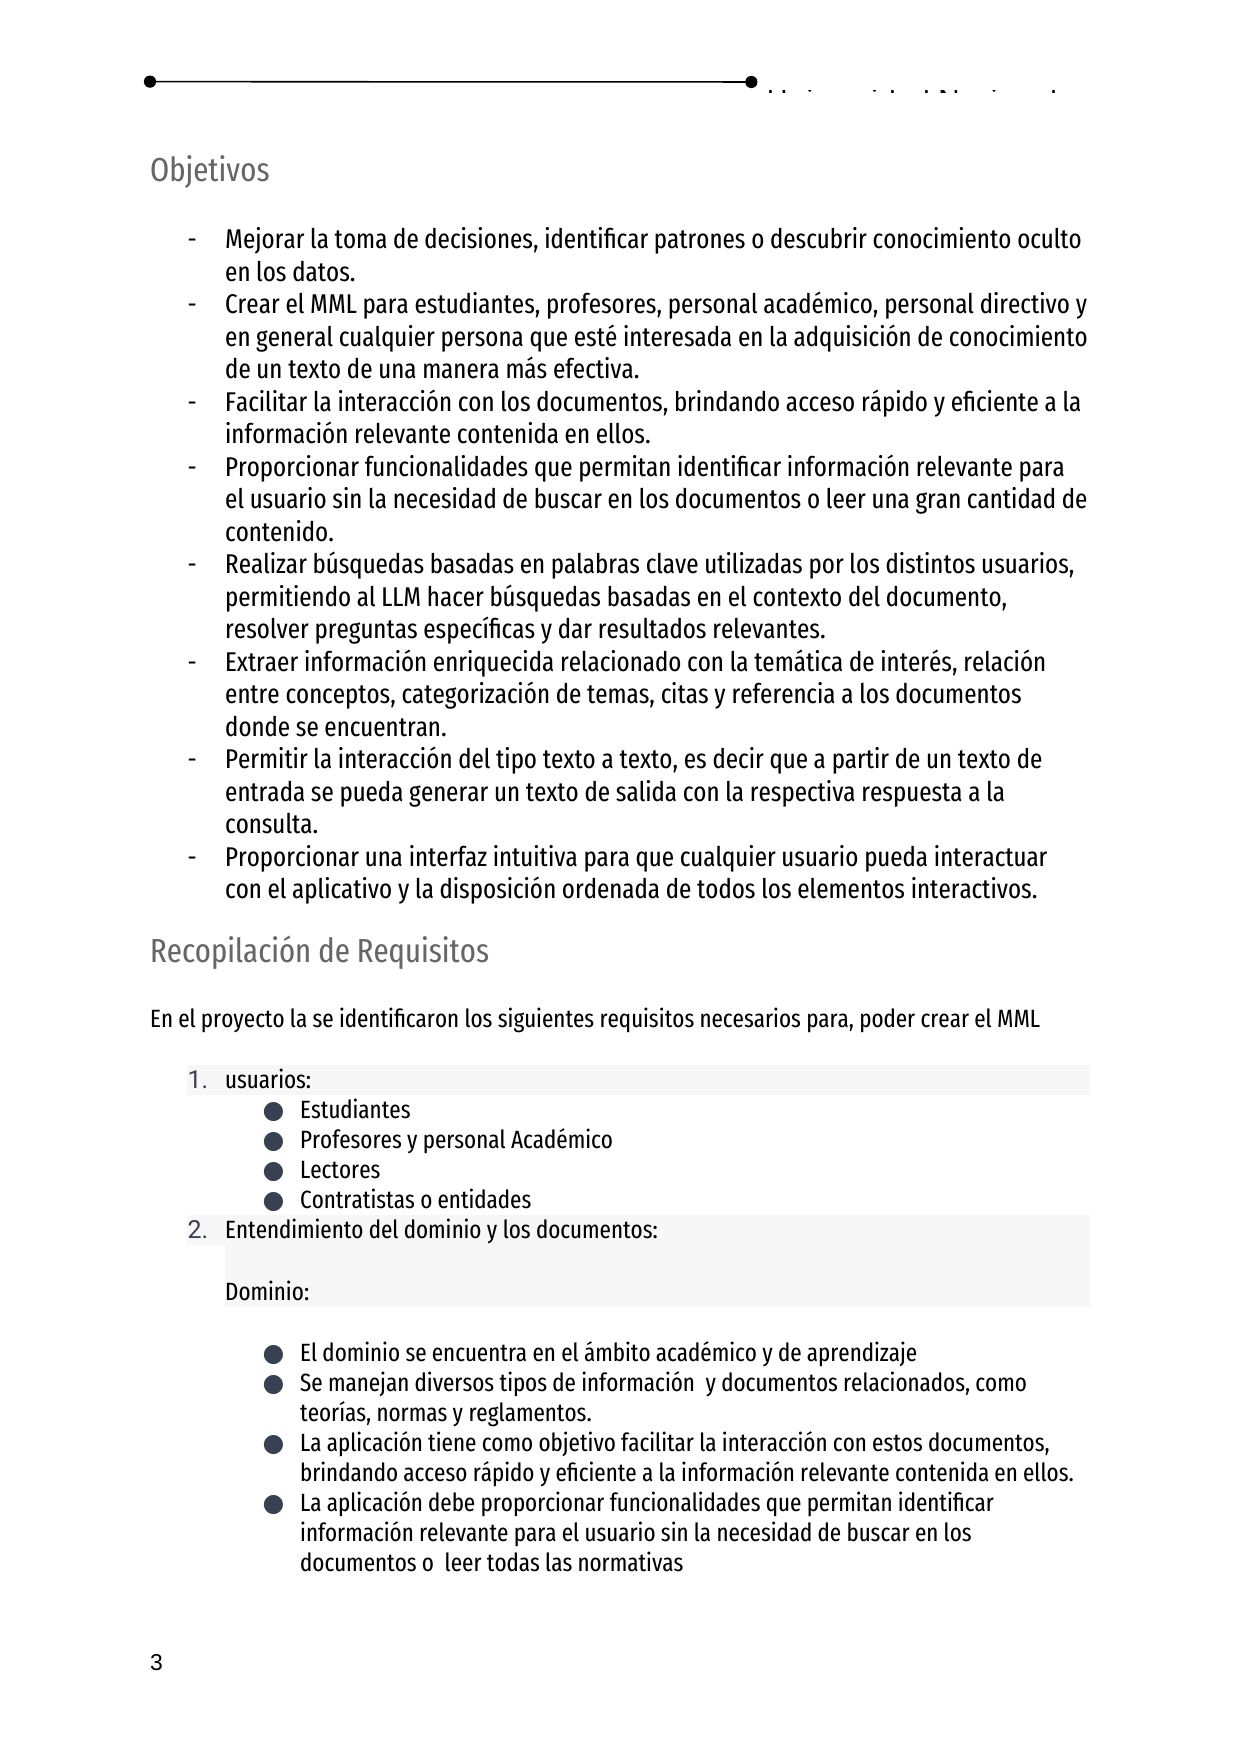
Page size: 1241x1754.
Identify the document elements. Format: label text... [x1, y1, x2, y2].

list Lectores [262, 1155, 1090, 1185]
list Permitir la interacción del tipo texto a texto, es decir que a partir de un texto de entrada se pueda generar un texto de salida con la respectiva respuesta a la consulta. [187, 743, 1090, 841]
list Realizar búsquedas basadas en palabras clave utilizadas por los distintos usuarios, permitiendo al LLM hacer búsquedas basadas en el contexto del documento, resolver preguntas específicas y dar resultados relevantes. [187, 548, 1090, 646]
text Dominio: [225, 1277, 1090, 1307]
list Profesores y personal Académico [262, 1125, 1090, 1155]
list Extraer información enriquecida relacionado con la temática de interés, relación entre conceptos, categorización de temas, citas y referencia a los documentos donde se encuentran. [187, 646, 1090, 743]
list usuarios: [187, 1065, 1090, 1095]
list El dominio se encuentra en el ámbito académico y de aprendizaje [262, 1338, 1090, 1368]
list Proporcionar una interfaz intuitiva para que cualquier usuario pueda interactuar con el aplicativo y la disposición ordenada de todos los elementos interactivos. [187, 841, 1090, 906]
list Entendimiento del dominio y los documentos: [187, 1215, 1090, 1245]
subtitle Recopilación de Requisitos [150, 931, 1090, 971]
list Estudiantes [262, 1095, 1090, 1125]
list Contratistas o entidades [262, 1185, 1090, 1215]
text En el proyecto la se identificaron los siguientes requisitos necesarios para, poder crear el MML [150, 1004, 1090, 1034]
list Facilitar la interacción con los documentos, brindando acceso rápido y eficiente a la información relevante contenida en ellos. [187, 386, 1090, 451]
list Se manejan diversos tipos de información y documentos relacionados, como teorías, normas y reglamentos. [262, 1368, 1090, 1428]
list Proporcionar funcionalidades que permitan identificar información relevante para el usuario sin la necesidad de buscar en los documentos o leer una gran cantidad de contenido. [187, 451, 1090, 548]
list Mejorar la toma de decisiones, identificar patrones o descubrir conocimiento oculto en los datos. [187, 223, 1090, 288]
list La aplicación tiene como objetivo facilitar la interacción con estos documentos, brindando acceso rápido y eficiente a la información relevante contenida en ellos. [262, 1428, 1090, 1488]
list La aplicación debe proporcionar funcionalidades que permitan identificar información relevante para el usuario sin la necesidad de buscar en los documentos o leer todas las normativas [262, 1488, 1090, 1578]
list Crear el MML para estudiantes, profesores, personal académico, personal directivo y en general cualquier persona que esté interesada en la adquisición de conocimiento de un texto de una manera más efectiva. [187, 288, 1090, 386]
subtitle Objetivos [150, 150, 1090, 190]
